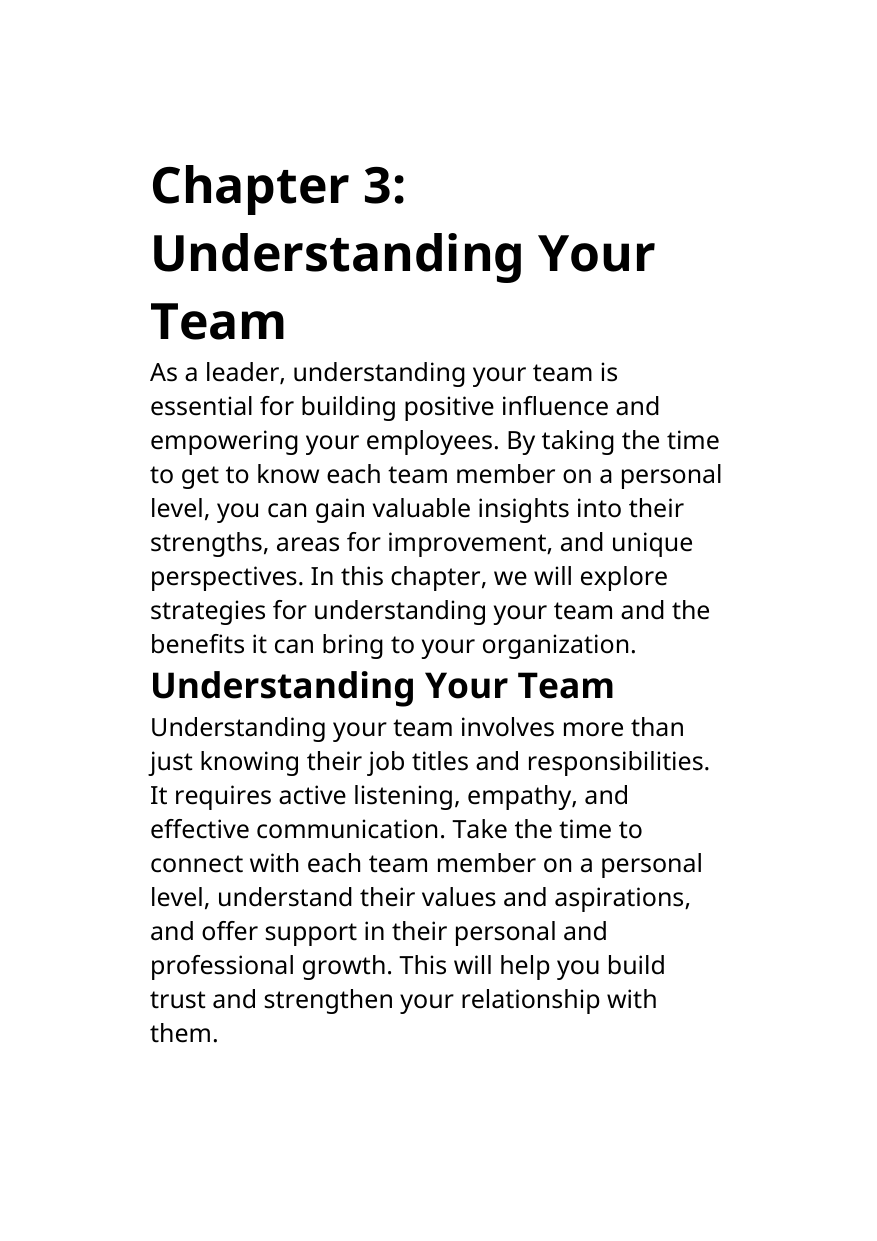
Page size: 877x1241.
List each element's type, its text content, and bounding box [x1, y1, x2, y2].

text Understanding your team involves more than just knowing their job titles and responsibilities. It requires active listening, empathy, and effective communication. Take the time to connect with each team member on a personal level, understand their values and aspirations, and offer support in their personal and professional growth. This will help you build trust and strengthen your relationship with them. [150, 709, 727, 1050]
text As a leader, understanding your team is essential for building positive influence and empowering your employees. By taking the time to get to know each team member on a personal level, you can gain valuable insights into their strengths, areas for improvement, and unique perspectives. In this chapter, we will explore strategies for understanding your team and the benefits it can bring to your organization. [150, 354, 727, 661]
subtitle Chapter 3: Understanding Your Team [150, 150, 727, 354]
subtitle Understanding Your Team [150, 661, 727, 709]
